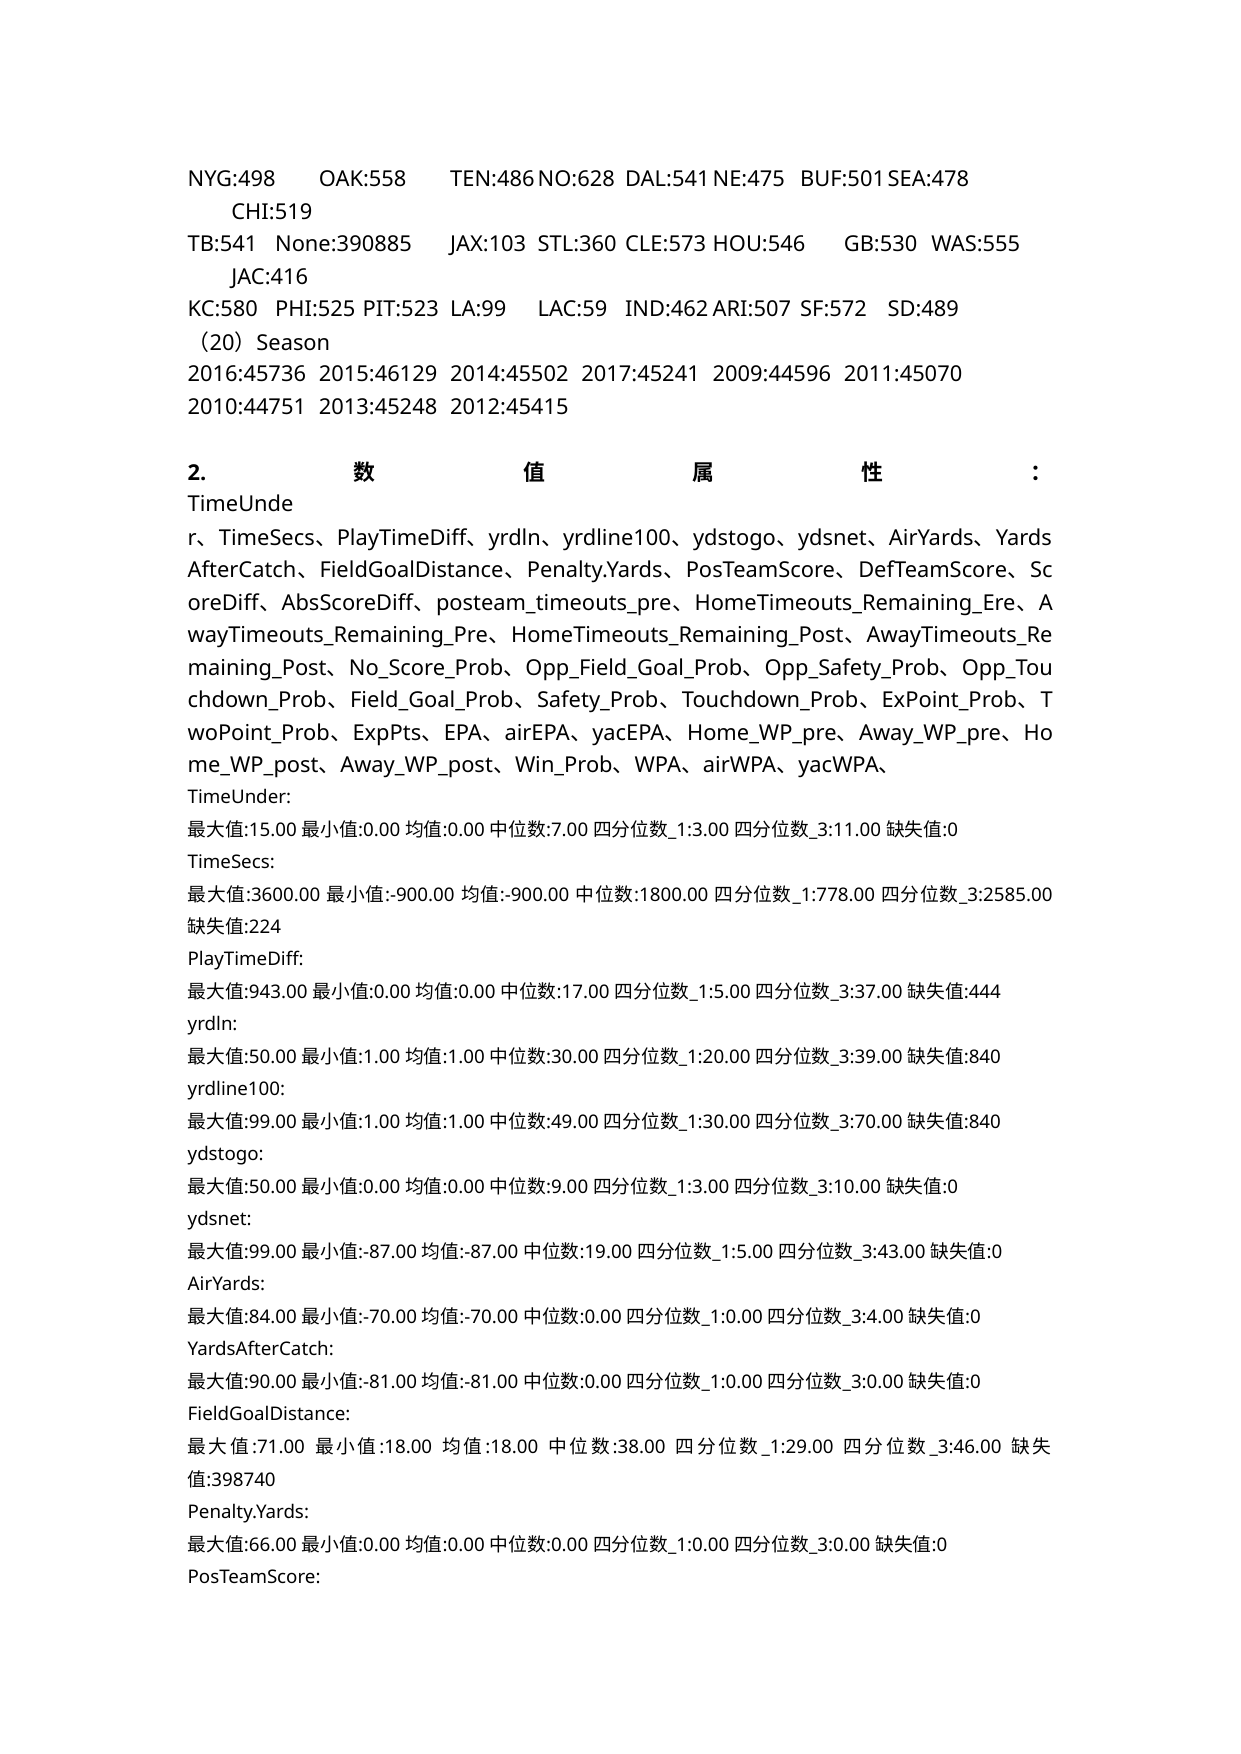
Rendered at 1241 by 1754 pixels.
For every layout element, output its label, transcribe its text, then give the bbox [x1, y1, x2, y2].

list KC:580 PHI:525 PIT:523 LA:99 LAC:59 IND:462 ARI:507 SF:572 SD:489 [187, 292, 1053, 324]
list NYG:498 OAK:558 TEN:486 NO:628 DAL:541 NE:475 BUF:501 SEA:478 CHI:519 [187, 162, 1053, 227]
list PlayTimeDiff: [187, 942, 1053, 974]
list 2010:44751 2013:45248 2012:45415 [187, 389, 1053, 422]
list TB:541 None:390885 JAX:103 STL:360 CLE:573 HOU:546 GB:530 WAS:555 JAC:416 [187, 227, 1053, 292]
list 最大值:71.00 最小值:18.00 均值:18.00 中位数:38.00 四分位数_1:29.00 四分位数_3:46.00 缺失值:398740 [187, 1429, 1053, 1494]
list FieldGoalDistance: [187, 1397, 1053, 1429]
list AirYards: [187, 1267, 1053, 1299]
list 最大值:99.00 最小值:-87.00 均值:-87.00 中位数:19.00 四分位数_1:5.00 四分位数_3:43.00 缺失值:0 [187, 1234, 1053, 1267]
list 最大值:3600.00 最小值:-900.00 均值:-900.00 中位数:1800.00 四分位数_1:778.00 四分位数_3:2585.00 缺失值:224 [187, 877, 1053, 942]
list ydstogo: [187, 1137, 1053, 1169]
list 最大值:84.00 最小值:-70.00 均值:-70.00 中位数:0.00 四分位数_1:0.00 四分位数_3:4.00 缺失值:0 [187, 1299, 1053, 1332]
list yrdln: [187, 1007, 1053, 1039]
list 最大值:99.00 最小值:1.00 均值:1.00 中位数:49.00 四分位数_1:30.00 四分位数_3:70.00 缺失值:840 [187, 1104, 1053, 1137]
list 最大值:66.00 最小值:0.00 均值:0.00 中位数:0.00 四分位数_1:0.00 四分位数_3:0.00 缺失值:0 [187, 1527, 1053, 1559]
list yrdline100: [187, 1072, 1053, 1104]
list TimeSecs: [187, 844, 1053, 877]
list Season [187, 324, 1053, 357]
text 2.数值属性：TimeUnder、TimeSecs、PlayTimeDiff、yrdln、yrdline100、ydstogo、ydsnet、AirYards、YardsAfterCatch、FieldGoalDistance、Penalty.Yards、PosTeamScore、DefTeamScore、ScoreDiff、AbsScoreDiff、posteam_timeouts_pre、HomeTimeouts_Remaining_Ere、AwayTimeouts_Remaining_Pre、HomeTimeouts_Remaining_Post、AwayTimeouts_Remaining_Post、No_Score_Prob、Opp_Field_Goal_Prob、Opp_Safety_Prob、Opp_Touchdown_Prob、Field_Goal_Prob、Safety_Prob、Touchdown_Prob、ExPoint_Prob、TwoPoint_Prob、ExpPts、EPA、airEPA、yacEPA、Home_WP_pre、Away_WP_pre、Home_WP_post、Away_WP_post、Win_Prob、WPA、airWPA、yacWPA、 [187, 454, 1053, 779]
list 最大值:50.00 最小值:0.00 均值:0.00 中位数:9.00 四分位数_1:3.00 四分位数_3:10.00 缺失值:0 [187, 1169, 1053, 1202]
list 最大值:15.00 最小值:0.00 均值:0.00 中位数:7.00 四分位数_1:3.00 四分位数_3:11.00 缺失值:0 [187, 812, 1053, 844]
list 最大值:50.00 最小值:1.00 均值:1.00 中位数:30.00 四分位数_1:20.00 四分位数_3:39.00 缺失值:840 [187, 1039, 1053, 1072]
list TimeUnder: [187, 779, 1053, 812]
list 最大值:943.00 最小值:0.00 均值:0.00 中位数:17.00 四分位数_1:5.00 四分位数_3:37.00 缺失值:444 [187, 974, 1053, 1007]
list YardsAfterCatch: [187, 1332, 1053, 1364]
list ydsnet: [187, 1202, 1053, 1234]
list 最大值:90.00 最小值:-81.00 均值:-81.00 中位数:0.00 四分位数_1:0.00 四分位数_3:0.00 缺失值:0 [187, 1364, 1053, 1397]
list PosTeamScore: [187, 1559, 1053, 1592]
list Penalty.Yards: [187, 1494, 1053, 1527]
list 2016:45736 2015:46129 2014:45502 2017:45241 2009:44596 2011:45070 [187, 357, 1053, 389]
